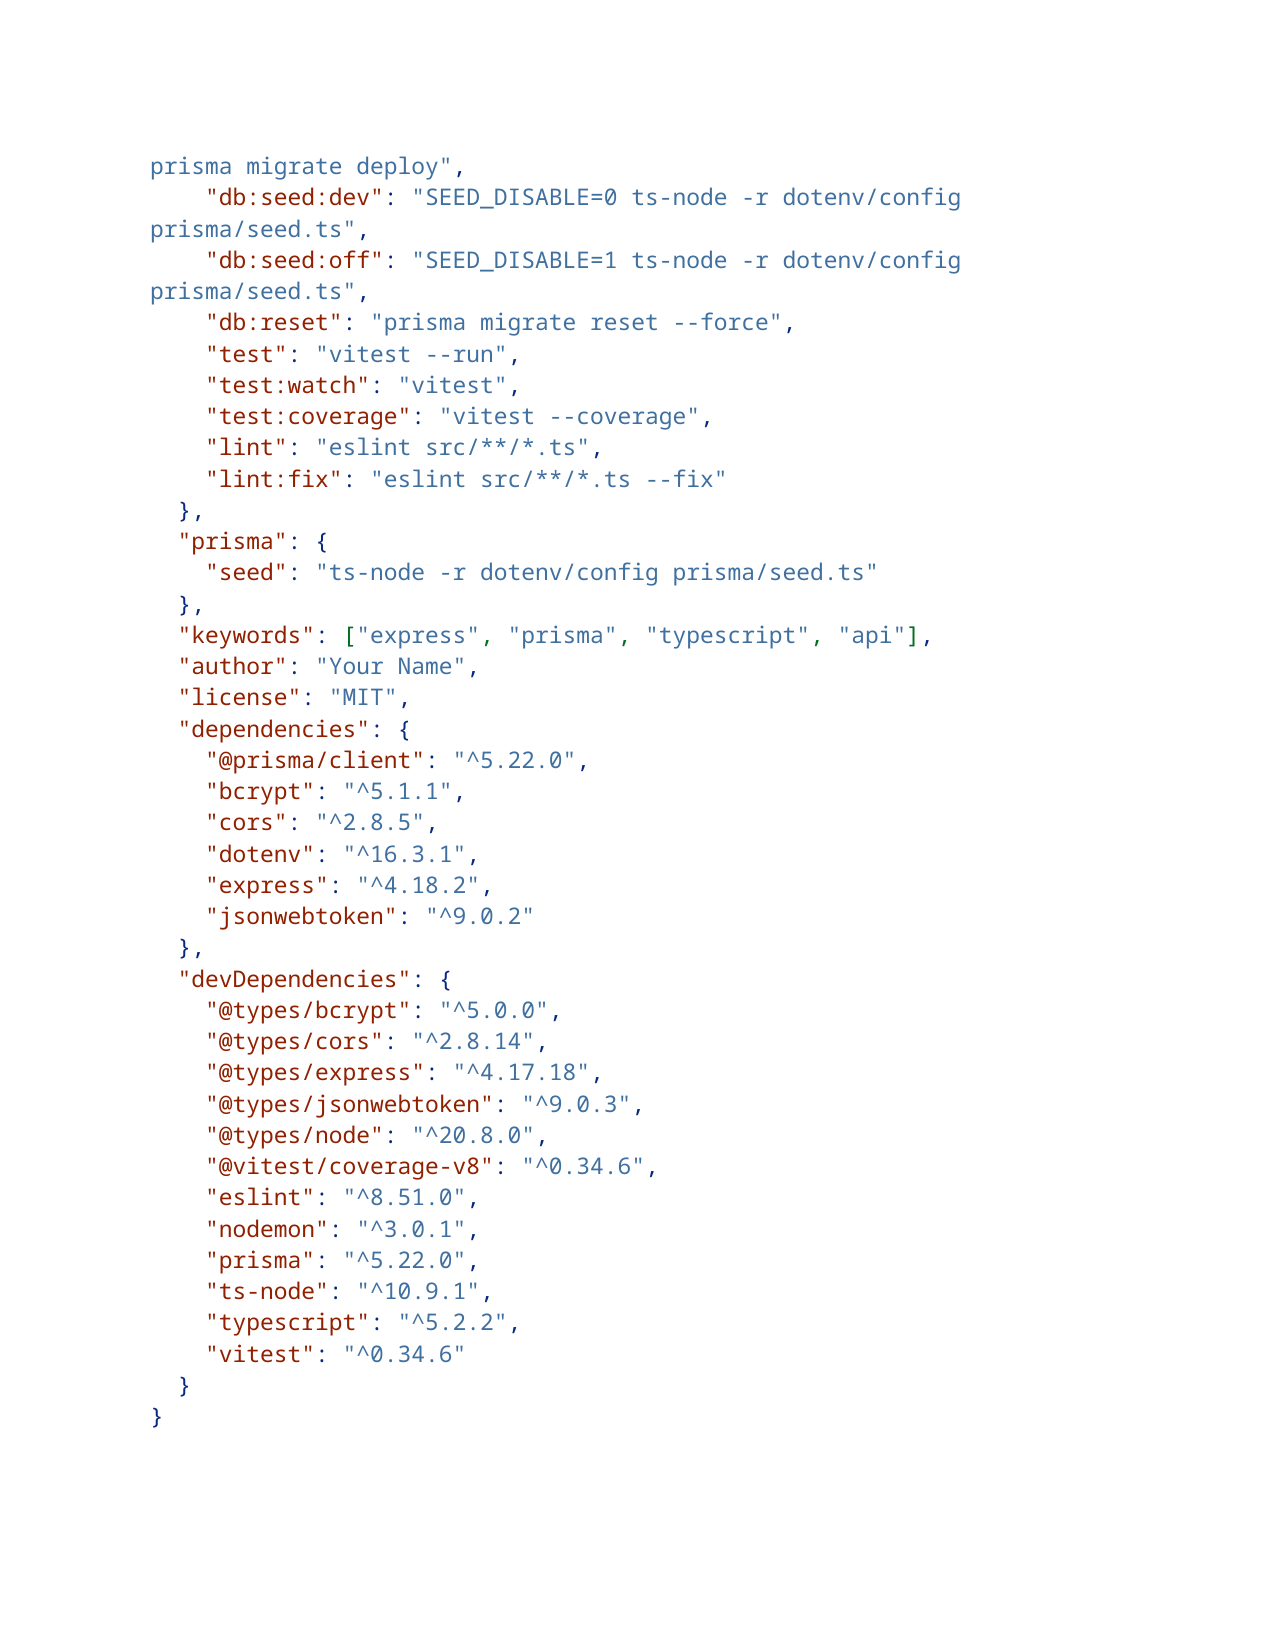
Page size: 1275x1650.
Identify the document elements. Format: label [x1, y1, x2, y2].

text [150, 150, 1125, 1431]
